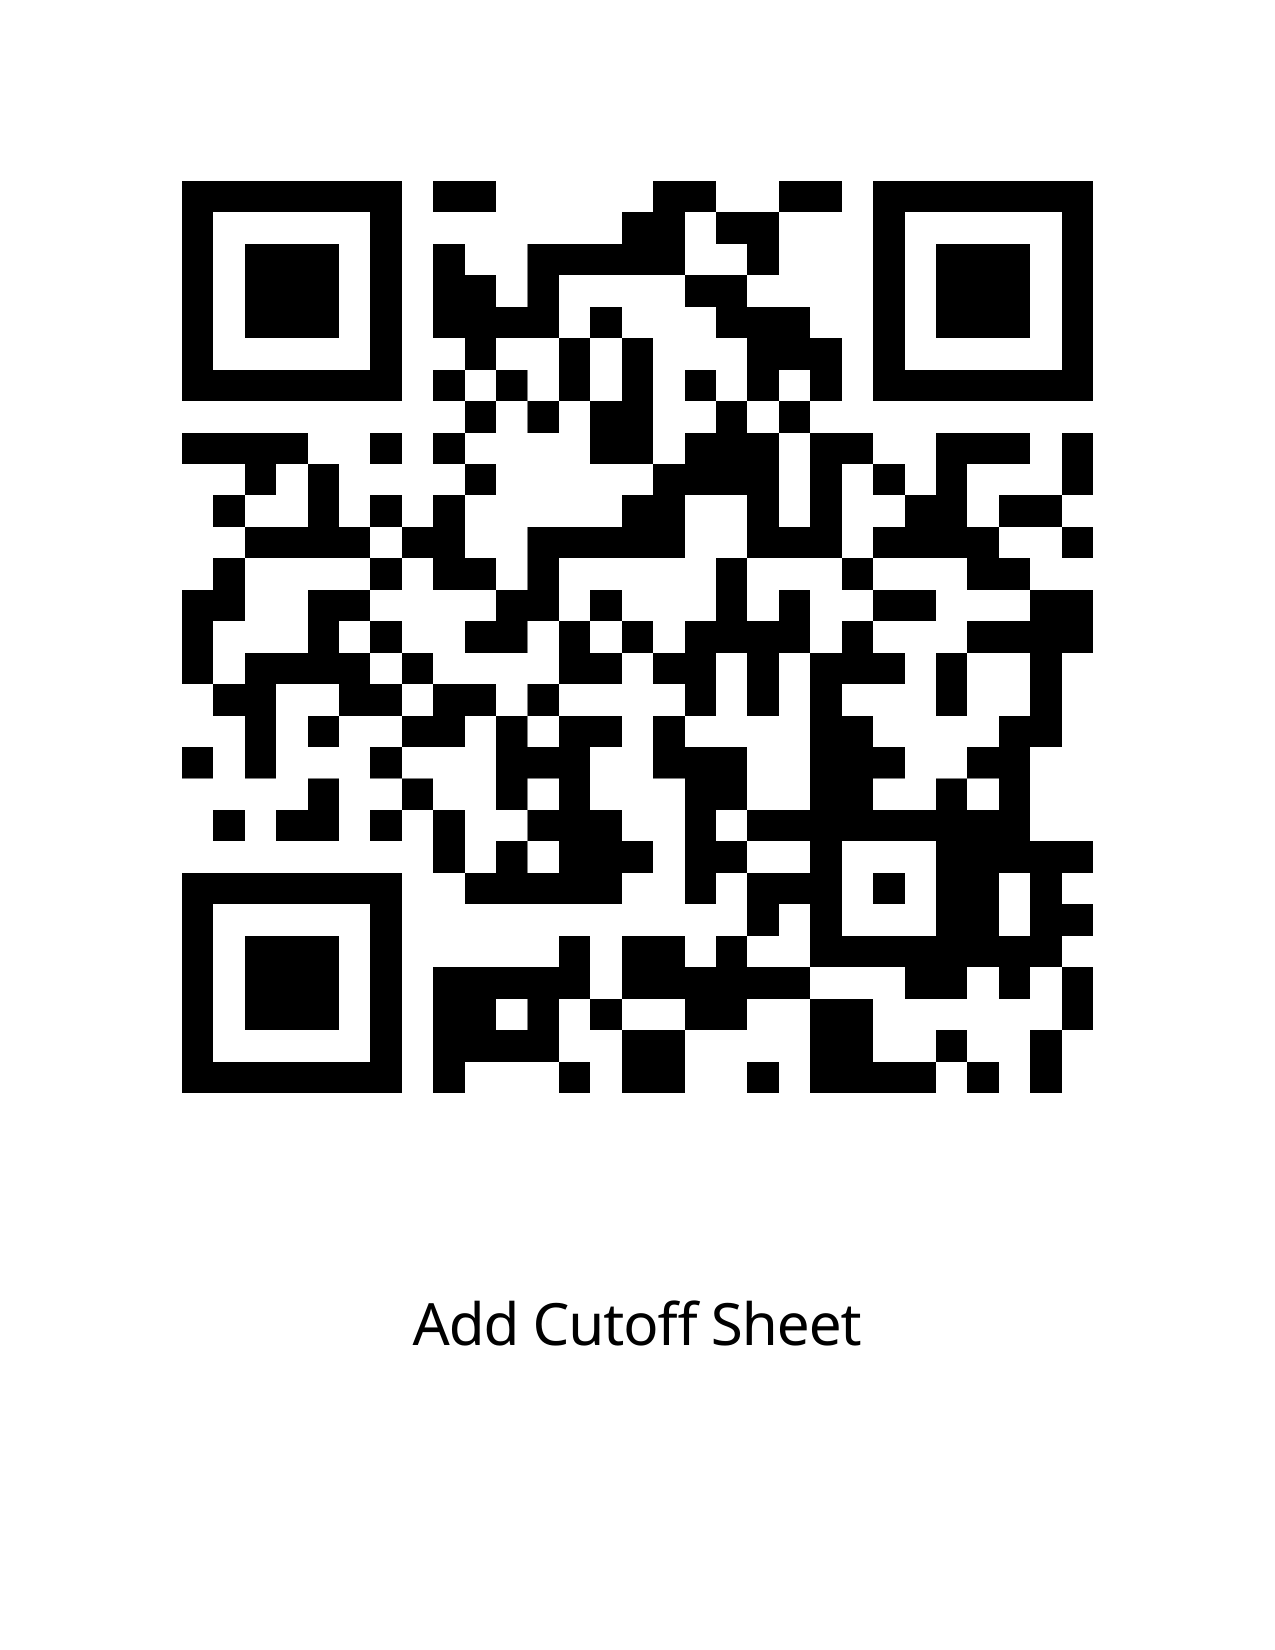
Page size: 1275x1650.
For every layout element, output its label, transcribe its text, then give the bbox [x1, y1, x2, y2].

title Add Cutoff Sheet [150, 1283, 1125, 1362]
picture [150, 150, 1124, 1124]
